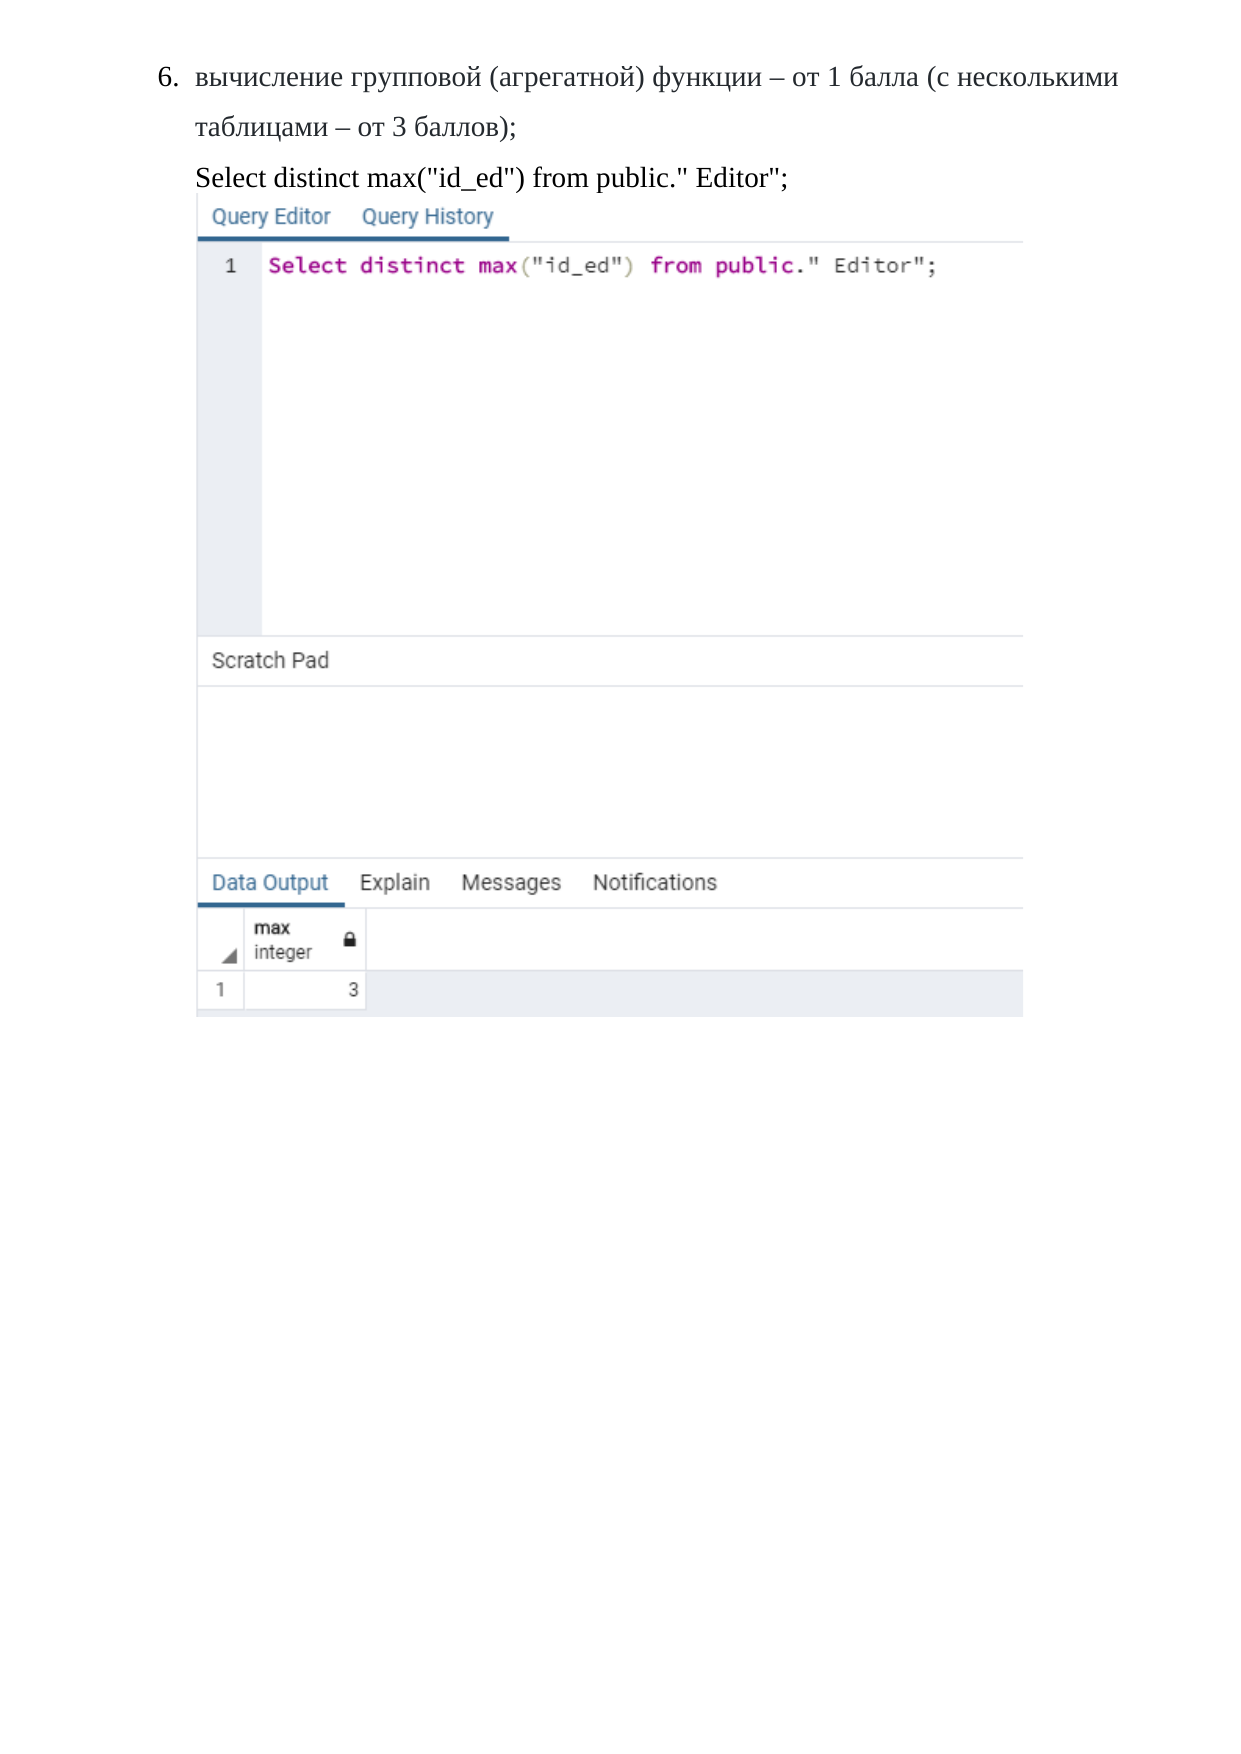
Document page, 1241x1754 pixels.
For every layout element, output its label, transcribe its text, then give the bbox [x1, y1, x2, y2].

list вычисление групповой (агрегатной) функции – от 1 балла (с несколькими таблицами – от 3 баллов); [157, 59, 1120, 143]
picture [195, 193, 1024, 1017]
